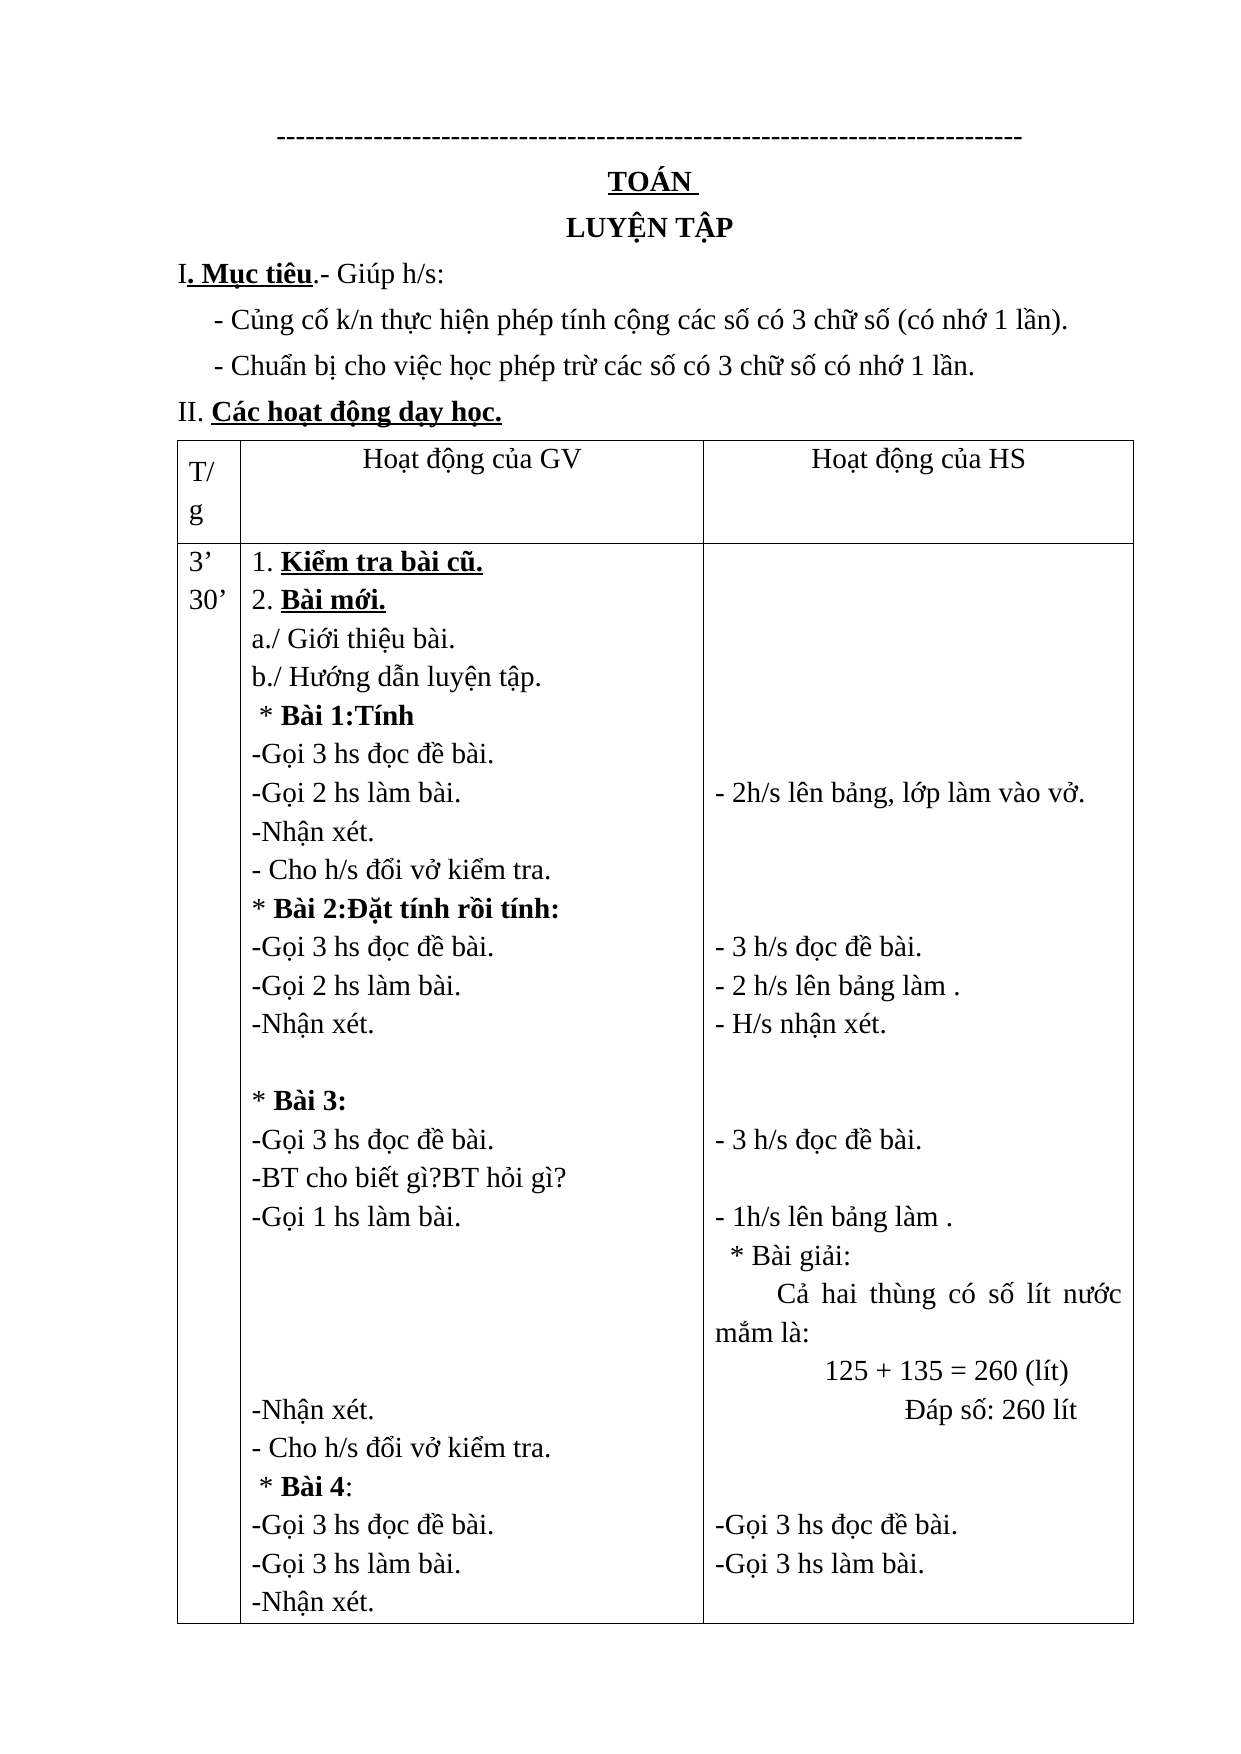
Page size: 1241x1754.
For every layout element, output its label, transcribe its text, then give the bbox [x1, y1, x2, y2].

text II. Các hoạt động dạy học. [177, 394, 1122, 428]
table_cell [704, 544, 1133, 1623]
text LUYỆN TẬP [177, 210, 1122, 244]
text TOÁN [177, 164, 1122, 198]
text I. Mục tiêu.- Giúp h/s: [177, 256, 1122, 290]
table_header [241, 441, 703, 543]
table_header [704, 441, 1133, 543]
text - Củng cố k/n thực hiện phép tính cộng các số có 3 chữ số (có nhớ 1 lần). [177, 302, 1122, 336]
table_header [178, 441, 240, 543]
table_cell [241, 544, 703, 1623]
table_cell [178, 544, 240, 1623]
text ----------------------------------------------------------------------------- [177, 118, 1122, 152]
text - Chuẩn bị cho việc học phép trừ các số có 3 chữ số có nhớ 1 lần. [177, 348, 1122, 382]
